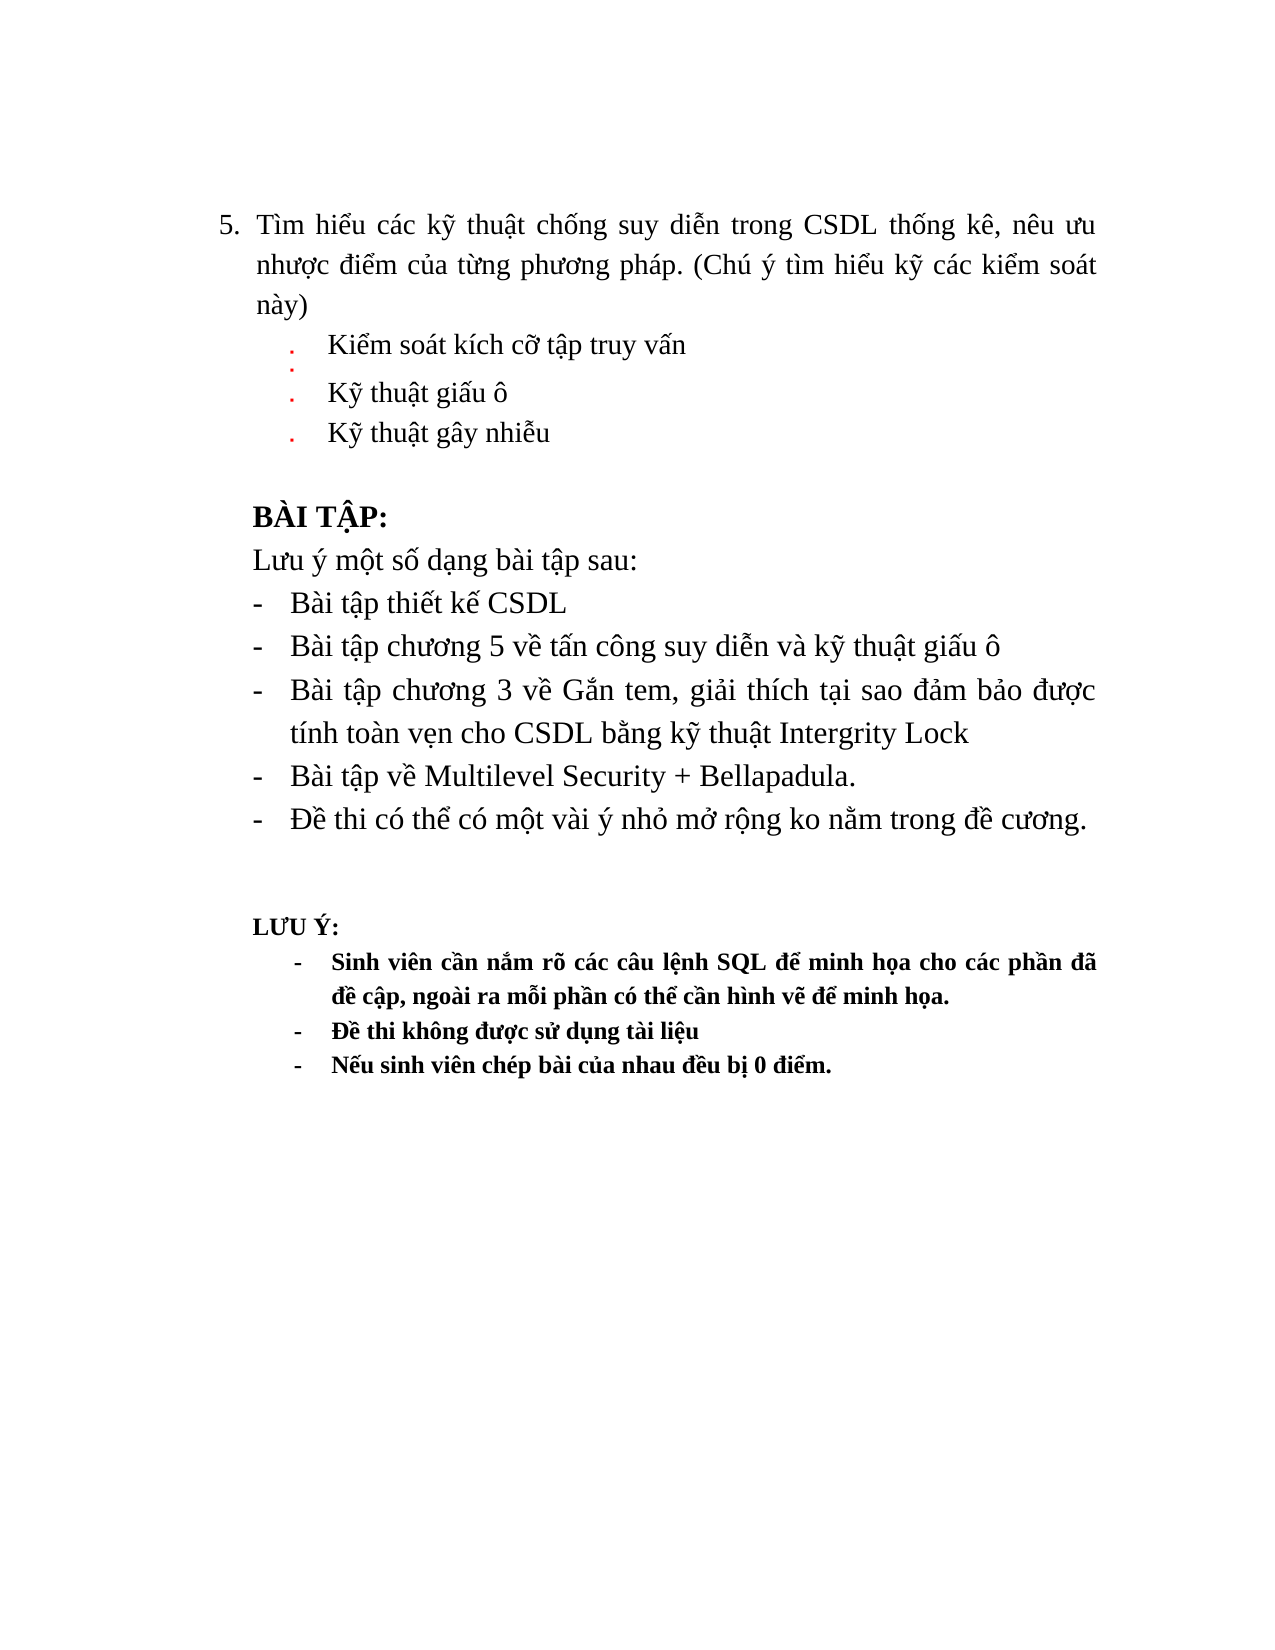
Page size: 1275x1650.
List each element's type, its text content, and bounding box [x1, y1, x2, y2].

list Đề thi không được sử dụng tài liệu [293, 1016, 1098, 1044]
list Tìm hiểu các kỹ thuật chống suy diễn trong CSDL thống kê, nêu ưu nhược điểm của từng phương pháp. (Chú ý tìm hiểu kỹ các kiểm soát này) [218, 207, 1098, 321]
list Đề thi có thể có một vài ý nhỏ mở rộng ko nằm trong đề cương. [252, 800, 1098, 836]
text Lưu ý một số dạng bài tập sau: [252, 541, 1098, 577]
list Bài tập thiết kế CSDL [252, 584, 1098, 621]
list Kỹ thuật gây nhiễu [290, 415, 1098, 448]
text BÀI TẬP: [252, 498, 1098, 534]
list Sinh viên cần nắm rõ các câu lệnh SQL để minh họa cho các phần đã đề cập, ngoài ra mỗi phần có thể cần hình vẽ để minh họa. [293, 947, 1098, 1010]
list Nếu sinh viên chép bài của nhau đều bị 0 điểm. [293, 1050, 1098, 1079]
list Kỹ thuật giấu ô [290, 375, 1098, 408]
list Bài tập về Multilevel Security + Bellapadula. [252, 757, 1098, 793]
list Bài tập chương 5 về tấn công suy diễn và kỹ thuật giấu ô [252, 628, 1098, 664]
text LƯU Ý: [177, 912, 1098, 941]
list Bài tập chương 3 về Gắn tem, giải thích tại sao đảm bảo được tính toàn vẹn cho CSDL bằng kỹ thuật Intergrity Lock [252, 671, 1098, 750]
list Kiểm soát kích cỡ tập truy vấn [290, 327, 1098, 361]
